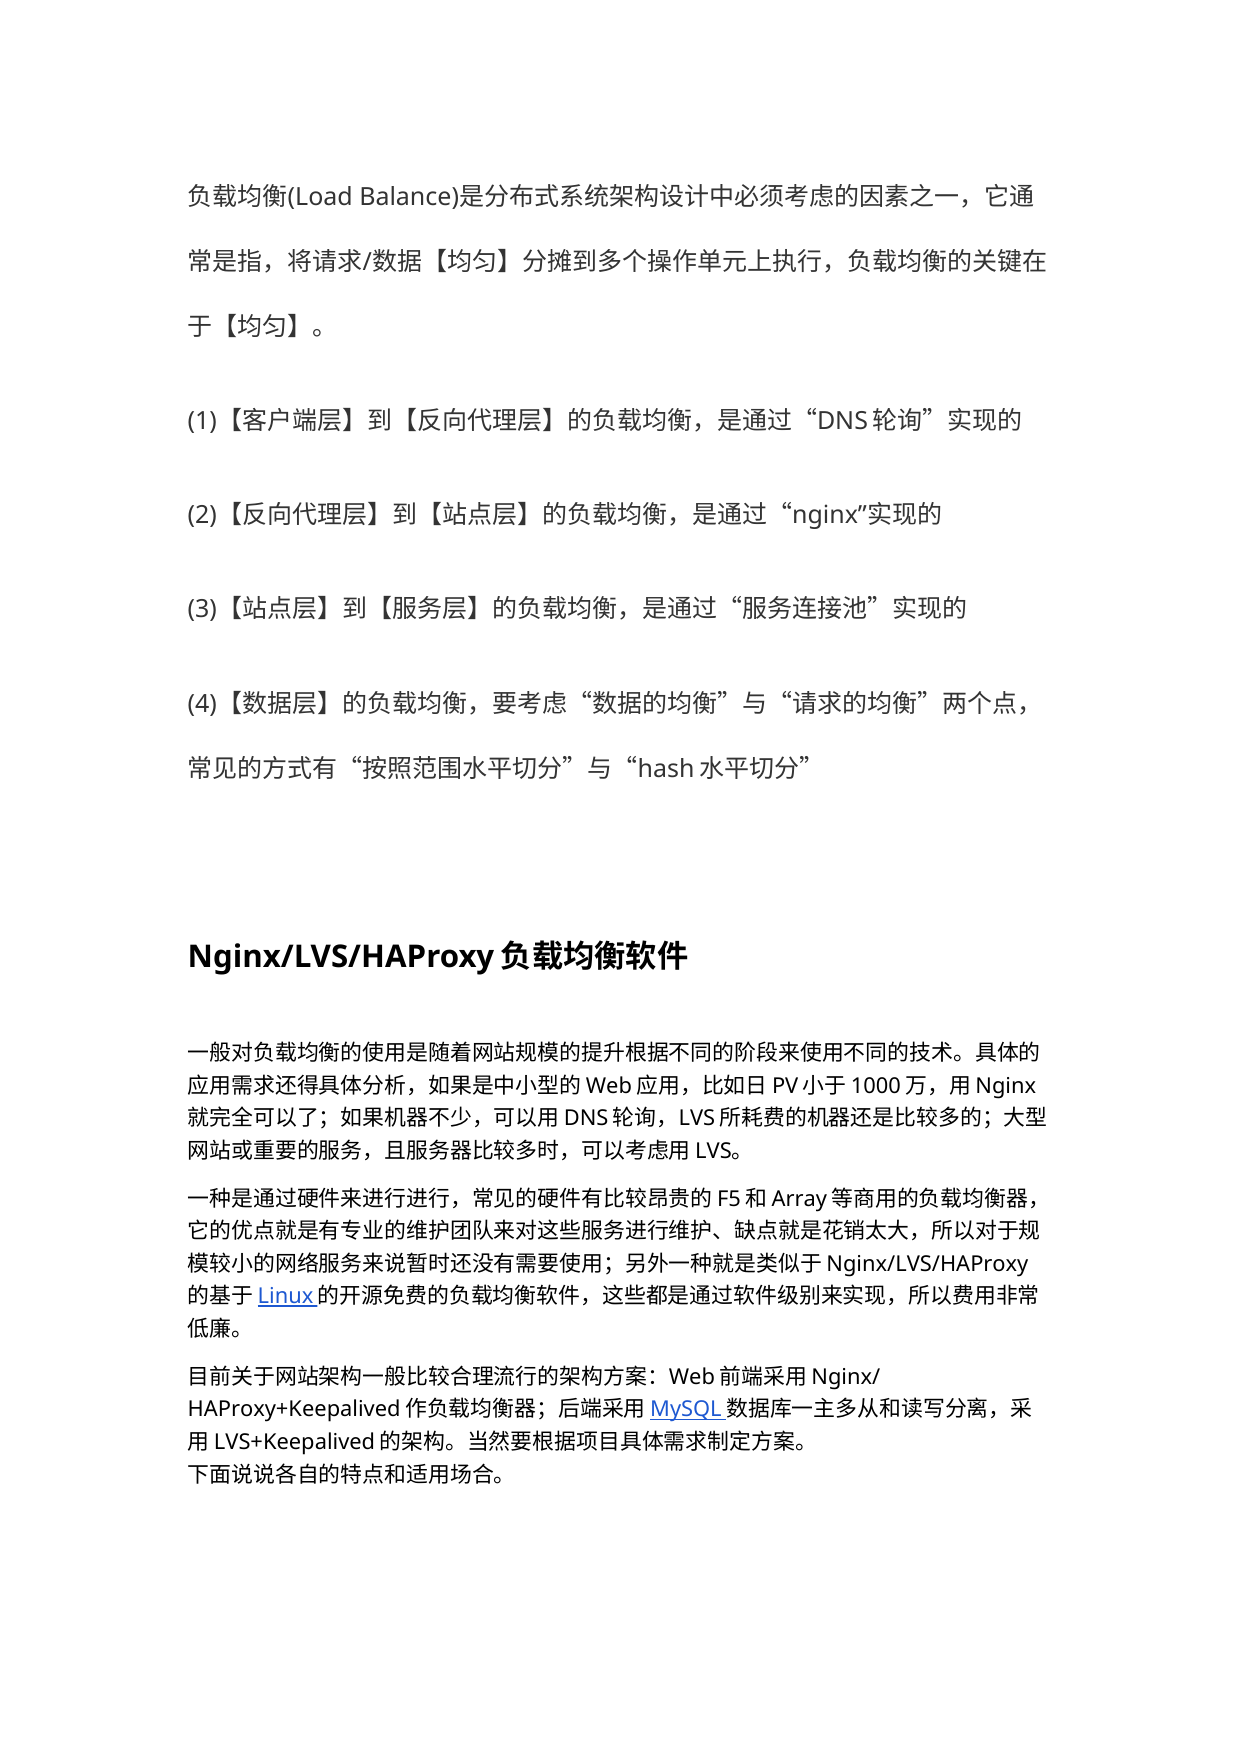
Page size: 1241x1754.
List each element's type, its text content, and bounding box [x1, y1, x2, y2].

text 负载均衡(Load Balance)是分布式系统架构设计中必须考虑的因素之一，它通常是指，将请求/数据【均匀】分摊到多个操作单元上执行，负载均衡的关键在于【均匀】。 [187, 162, 1053, 357]
text (2)【反向代理层】到【站点层】的负载均衡，是通过“nginx”实现的 [187, 480, 1053, 545]
text (3)【站点层】到【服务层】的负载均衡，是通过“服务连接池”实现的 [187, 574, 1053, 639]
text 目前关于网站架构一般比较合理流行的架构方案：Web前端采用Nginx/HAProxy+Keepalived作负载均衡器；后端采用MySQL数据库一主多从和读写分离，采用LVS+Keepalived的架构。当然要根据项目具体需求制定方案。 下面说说各自的特点和适用场合。 [187, 1359, 1053, 1489]
subtitle Nginx/LVS/HAProxy负载均衡软件 [187, 921, 1053, 986]
text 一般对负载均衡的使用是随着网站规模的提升根据不同的阶段来使用不同的技术。具体的应用需求还得具体分析，如果是中小型的Web应用，比如日PV小于1000万，用Nginx就完全可以了；如果机器不少，可以用DNS轮询，LVS所耗费的机器还是比较多的；大型网站或重要的服务，且服务器比较多时，可以考虑用LVS。 [187, 1035, 1053, 1165]
text (4)【数据层】的负载均衡，要考虑“数据的均衡”与“请求的均衡”两个点，常见的方式有“按照范围水平切分”与“hash水平切分” [187, 669, 1053, 799]
text 一种是通过硬件来进行进行，常见的硬件有比较昂贵的F5和Array等商用的负载均衡器，它的优点就是有专业的维护团队来对这些服务进行维护、缺点就是花销太大，所以对于规模较小的网络服务来说暂时还没有需要使用；另外一种就是类似于Nginx/LVS/HAProxy的基于Linux的开源免费的负载均衡软件，这些都是通过软件级别来实现，所以费用非常低廉。 [187, 1181, 1053, 1343]
text (1)【客户端层】到【反向代理层】的负载均衡，是通过“DNS轮询”实现的 [187, 386, 1053, 451]
